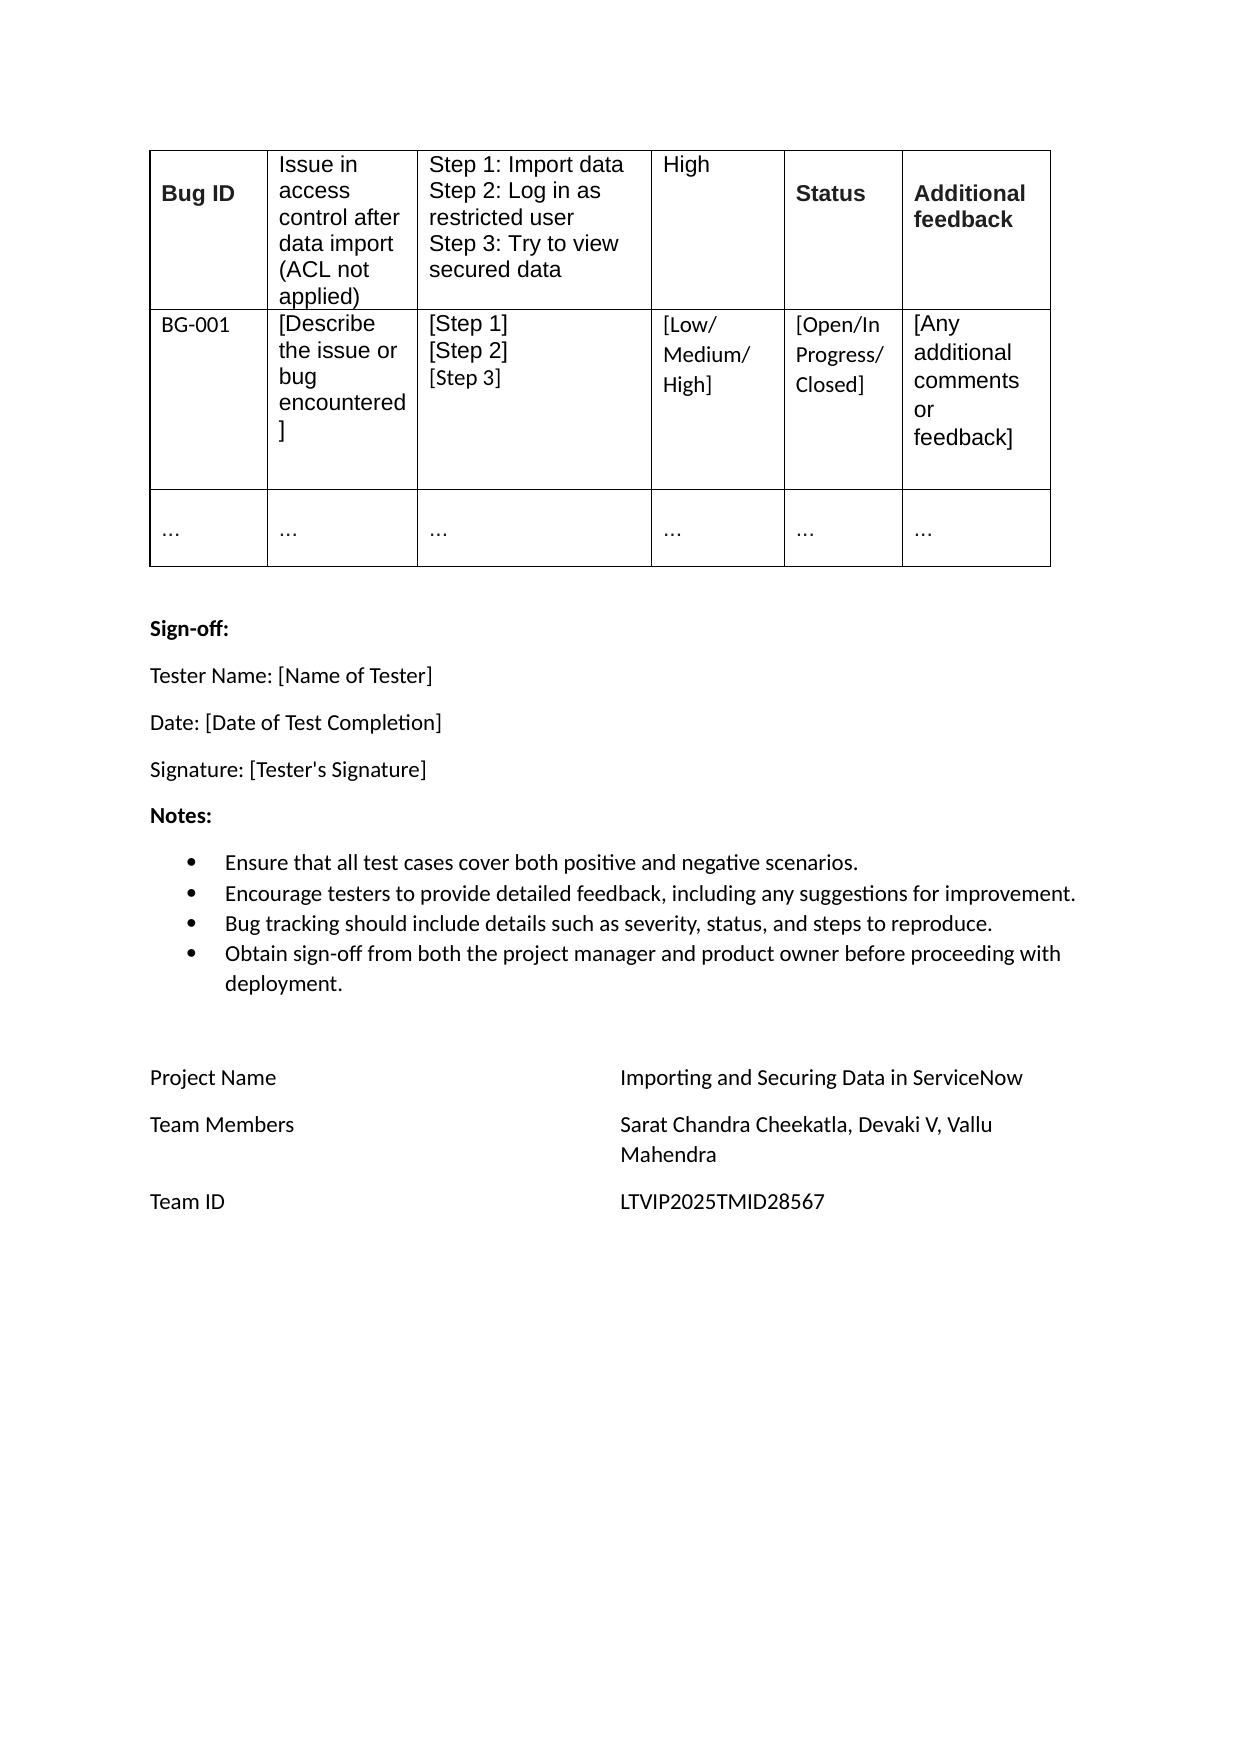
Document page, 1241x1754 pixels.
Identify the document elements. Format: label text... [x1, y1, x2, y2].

table_cell Team Members [139, 1110, 609, 1187]
table_cell ... [785, 490, 902, 566]
list Ensure that all test cases cover both positive and negative scenarios. [187, 848, 1090, 876]
text Tester Name: [Name of Tester] [150, 661, 1090, 689]
table_cell [Low/Medium/High] [652, 310, 784, 489]
list Bug tracking should include details such as severity, status, and steps to reproduce. [187, 909, 1090, 937]
table_header Additional feedback [903, 151, 1050, 309]
table_header Status [785, 151, 902, 309]
table_cell ... [418, 490, 651, 566]
table_cell ... [151, 490, 267, 566]
table_cell [Describe the issue or bug encountered] [268, 310, 417, 489]
list Encourage testers to provide detailed feedback, including any suggestions for improvement. [187, 879, 1090, 907]
table_cell BG-001 [151, 310, 267, 489]
table_cell [Step 1] [Step 2] [Step 3] [418, 310, 651, 489]
table_header Bug ID [151, 151, 267, 309]
table_cell Sarat Chandra Cheekatla, Devaki V, Vallu Mahendra [609, 1110, 1079, 1187]
table_header Project Name [139, 1063, 609, 1110]
table_cell ... [268, 490, 417, 566]
table_cell LTVIP2025TMID28567 [609, 1187, 1079, 1233]
table_header Issue in access control after data import (ACL not applied) [268, 151, 417, 309]
text Signature: [Tester's Signature] [150, 755, 1090, 783]
text Sign-off: [150, 614, 1090, 642]
table_cell Team ID [139, 1187, 609, 1233]
text Date: [Date of Test Completion] [150, 708, 1090, 736]
table_cell [Open/In Progress/Closed] [785, 310, 902, 489]
table_cell ... [652, 490, 784, 566]
text Notes: [150, 802, 1090, 829]
table_header High [652, 151, 784, 309]
table_cell [Any additional comments or feedback] [903, 310, 1050, 489]
table_header Step 1: Import data Step 2: Log in as restricted user Step 3: Try to view secured data [418, 151, 651, 309]
table_cell ... [903, 490, 1050, 566]
table_header Importing and Securing Data in ServiceNow [609, 1063, 1079, 1110]
list Obtain sign-off from both the project manager and product owner before proceeding with deployment. [187, 939, 1090, 997]
